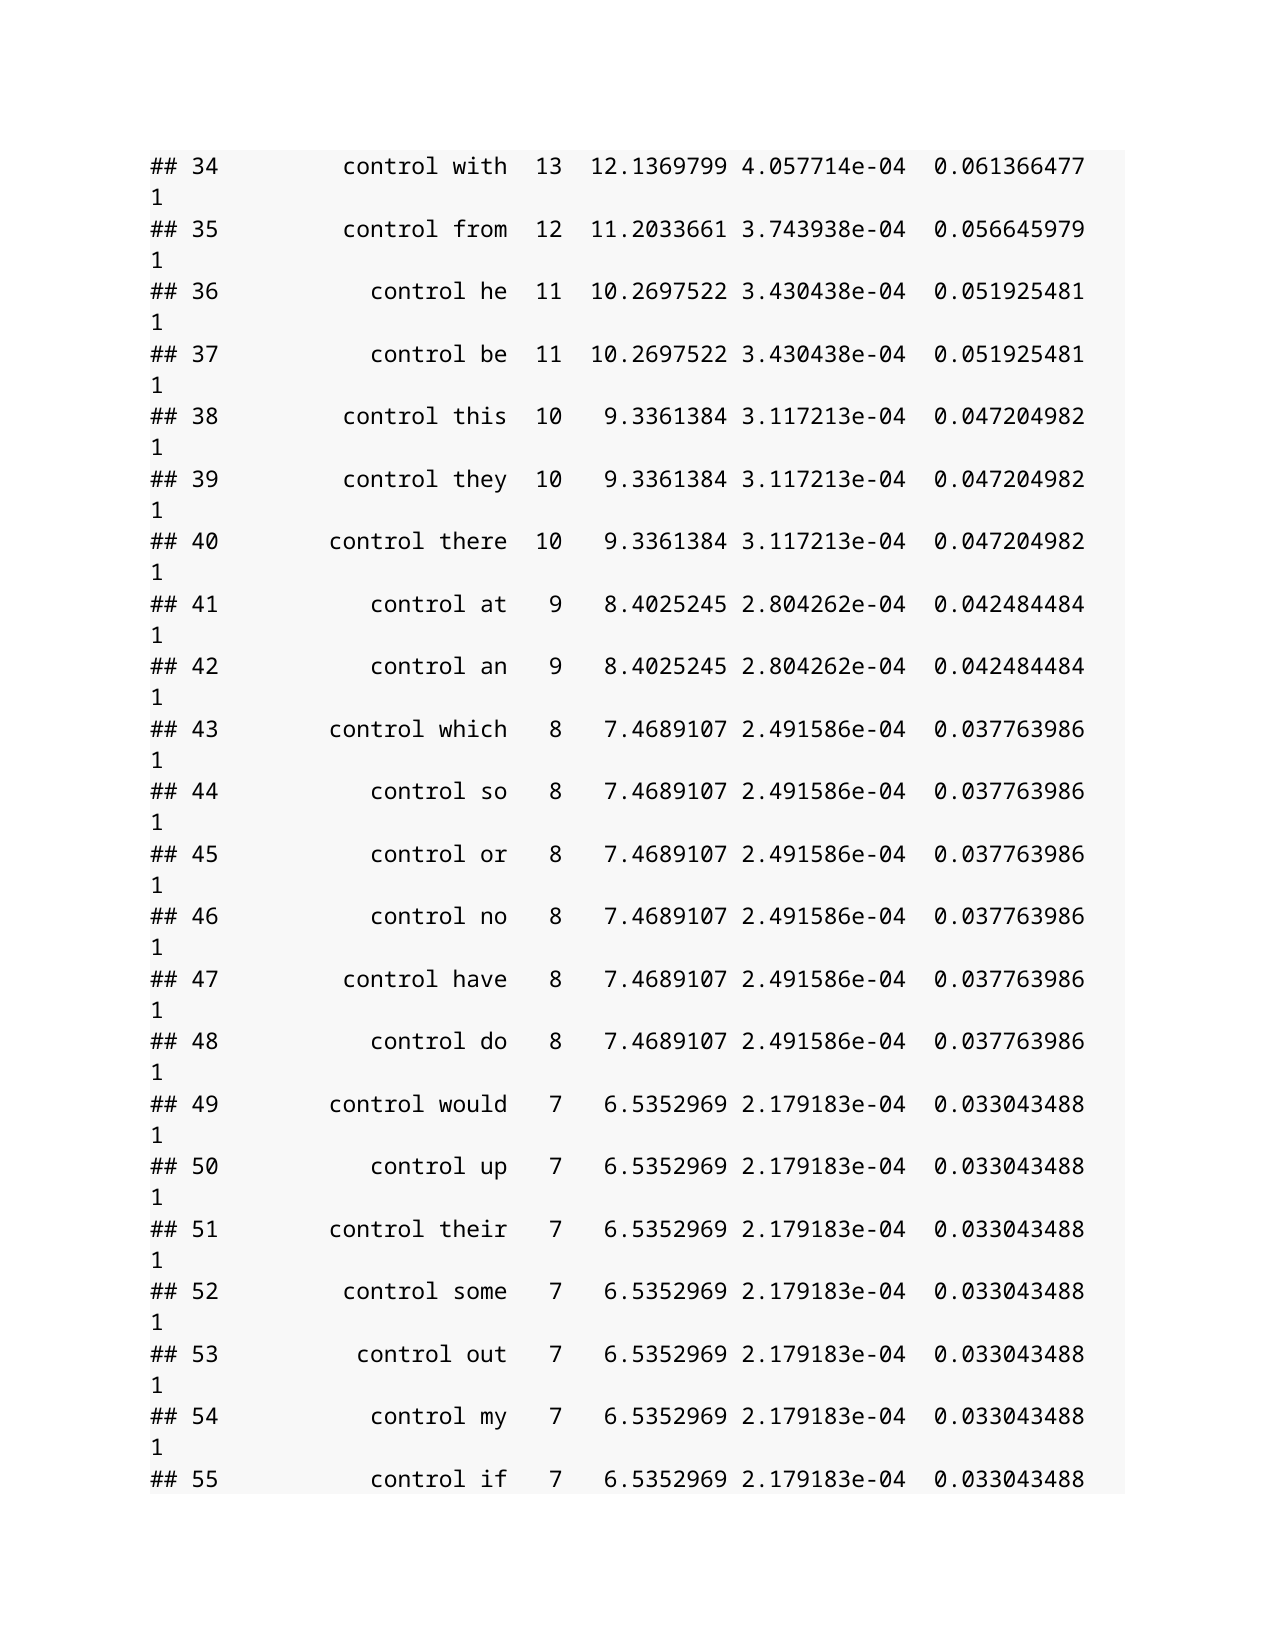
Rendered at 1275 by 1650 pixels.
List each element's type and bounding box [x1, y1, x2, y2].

text [150, 150, 1125, 1494]
